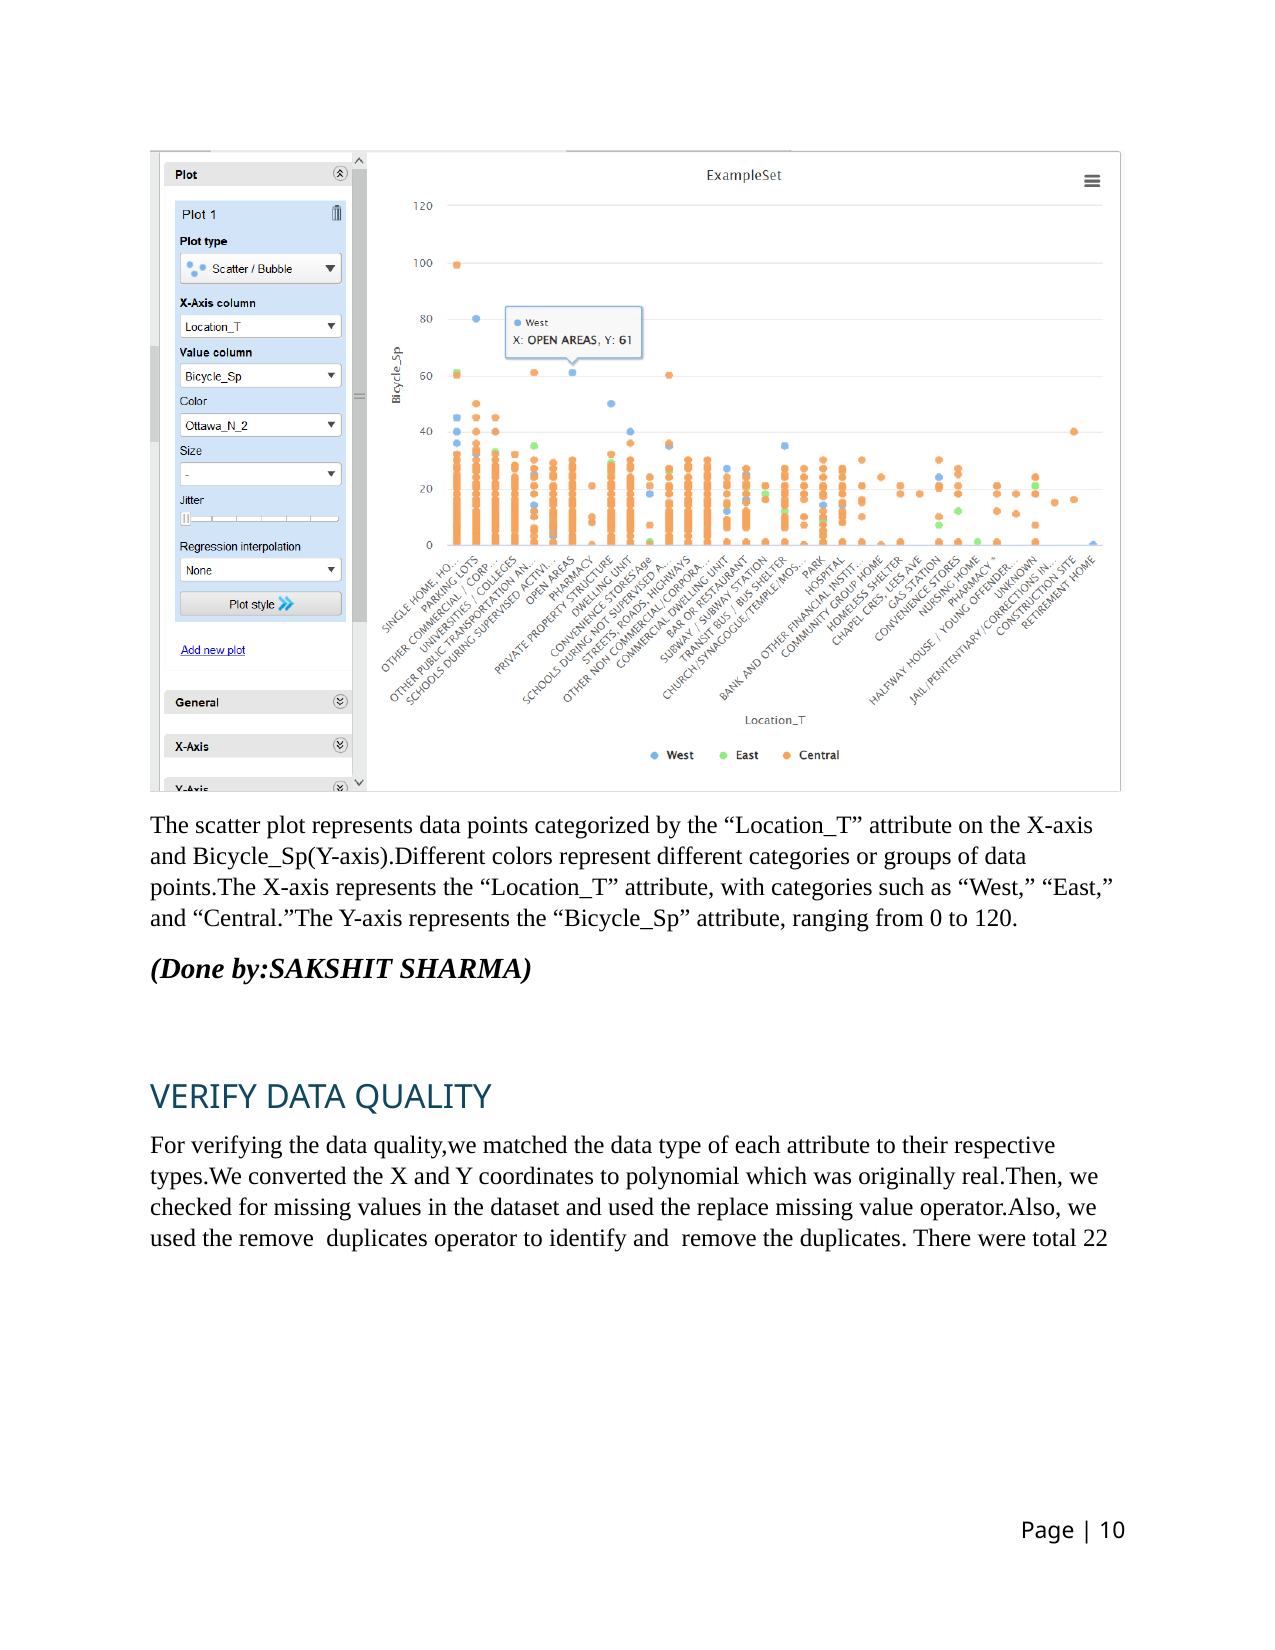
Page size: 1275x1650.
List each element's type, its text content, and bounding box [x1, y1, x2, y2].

picture [150, 150, 1125, 792]
subtitle VERIFY DATA QUALITY [150, 1072, 1125, 1118]
text (Done by:SAKSHIT SHARMA) [150, 951, 1125, 985]
text The scatter plot represents data points categorized by the “Location_T” attribute on the X-axis and Bicycle_Sp(Y-axis).Different colors represent different categories or groups of data points.The X-axis represents the “Location_T” attribute, with categories such as “West,” “East,” and “Central.”The Y-axis represents the “Bicycle_Sp” attribute, ranging from 0 to 120. [150, 810, 1125, 932]
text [150, 1130, 1125, 1252]
